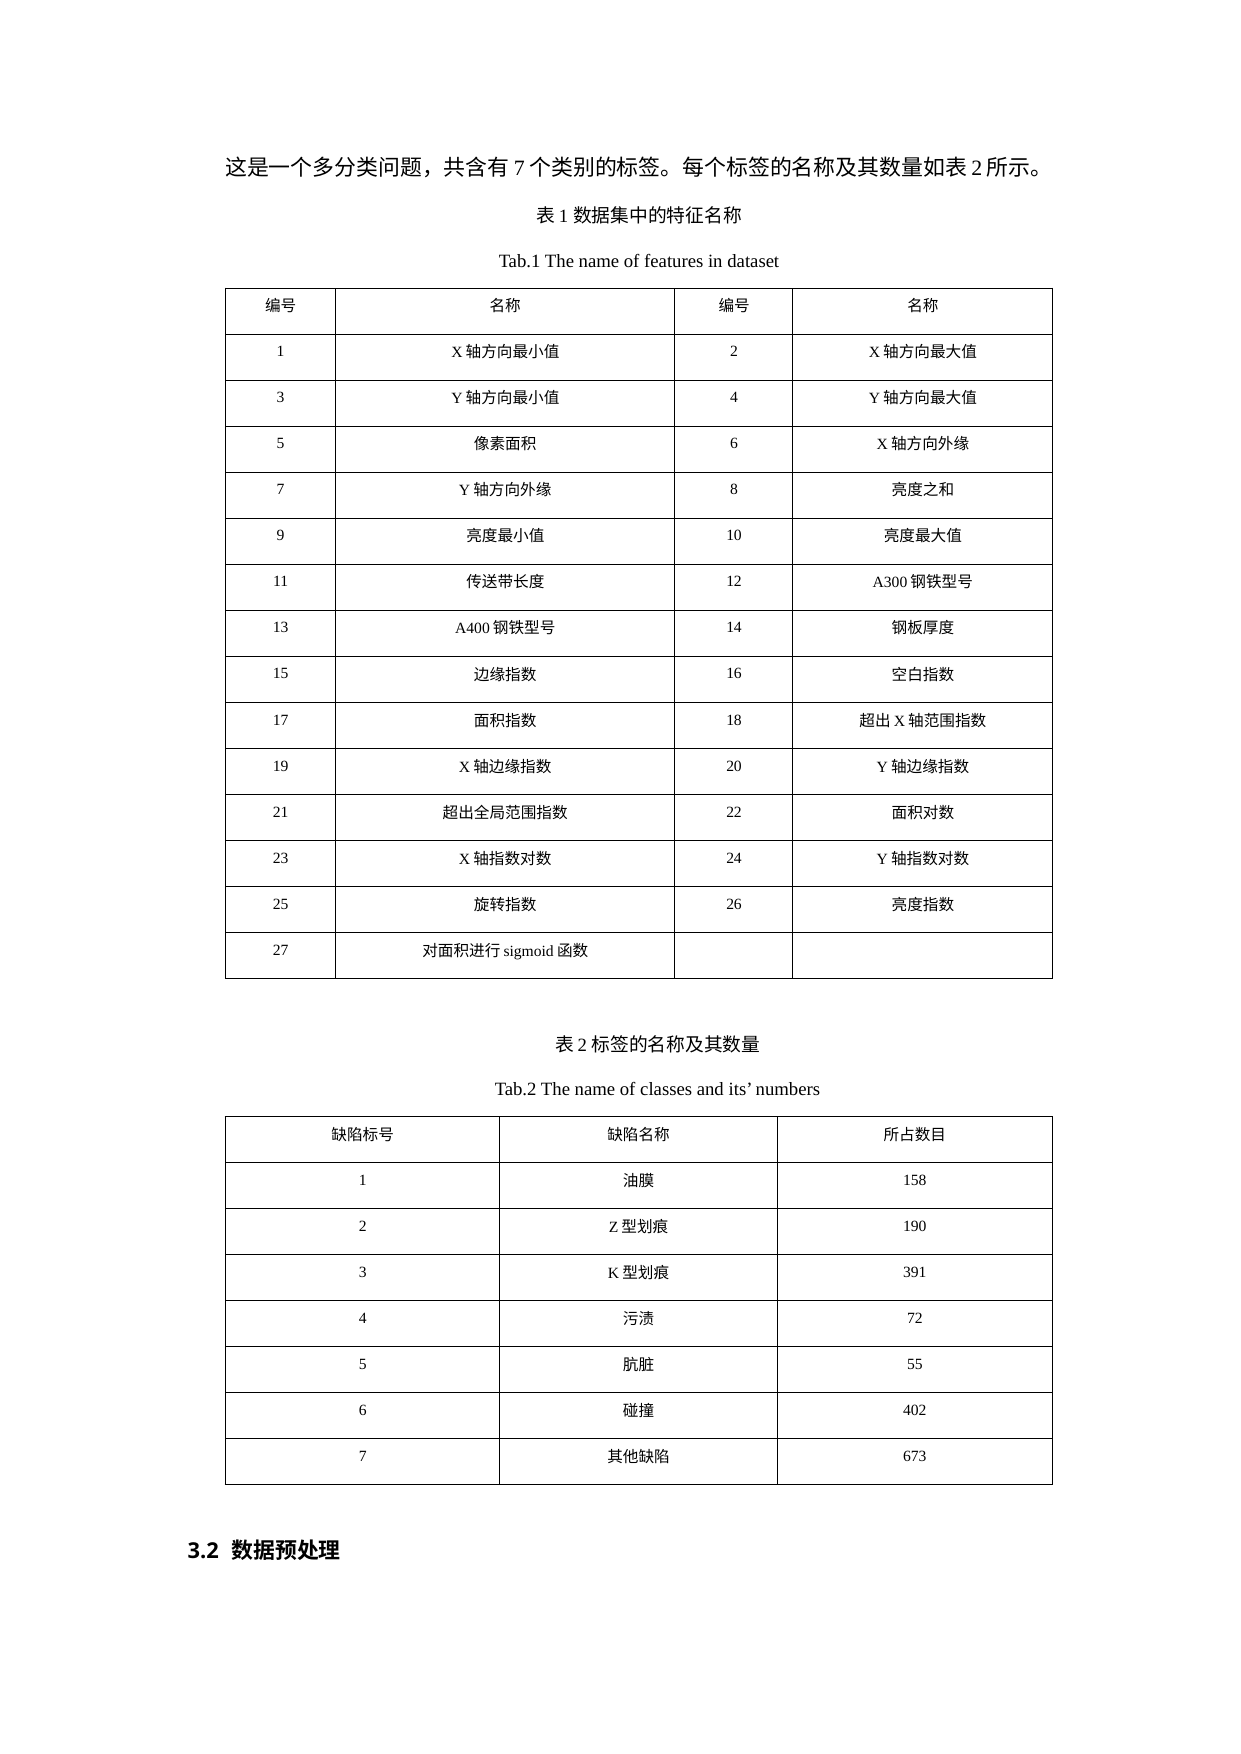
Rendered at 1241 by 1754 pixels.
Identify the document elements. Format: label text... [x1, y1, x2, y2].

text 这是一个多分类问题，共含有7个类别的标签。每个标签的名称及其数量如表2所示。 [187, 150, 1053, 182]
table_cell 190 [778, 1209, 1052, 1254]
table_cell 18 [675, 703, 792, 748]
table_cell 亮度最小值 [336, 519, 674, 564]
table_cell Y轴边缘指数 [793, 749, 1052, 794]
table_header 所占数目 [778, 1117, 1052, 1162]
table_cell 27 [226, 933, 335, 978]
table_cell 3 [226, 381, 335, 426]
table_cell 21 [226, 795, 335, 840]
table_cell 肮脏 [500, 1347, 777, 1392]
table_cell 673 [778, 1439, 1052, 1484]
table_cell Y轴指数对数 [793, 841, 1052, 886]
table_cell 12 [675, 565, 792, 610]
table_cell 7 [226, 473, 335, 518]
table_cell 像素面积 [336, 427, 674, 472]
table_cell 14 [675, 611, 792, 656]
table_cell 402 [778, 1393, 1052, 1438]
table_cell 55 [778, 1347, 1052, 1392]
table_cell A300钢铁型号 [793, 565, 1052, 610]
table_header 名称 [336, 289, 674, 334]
table_cell 对面积进行sigmoid函数 [336, 933, 674, 978]
table_cell K型划痕 [500, 1255, 777, 1300]
table_header 名称 [793, 289, 1052, 334]
table_cell 碰撞 [500, 1393, 777, 1438]
table_cell 6 [675, 427, 792, 472]
table_cell 6 [226, 1393, 499, 1438]
table_cell X轴方向最大值 [793, 335, 1052, 380]
table_cell 11 [226, 565, 335, 610]
list 表1 数据集中的特征名称 [225, 198, 1053, 231]
list 表2 标签的名称及其数量 [225, 1027, 1053, 1059]
table_cell [675, 933, 792, 978]
table_header 缺陷名称 [500, 1117, 777, 1162]
table_cell 15 [226, 657, 335, 702]
table_cell 24 [675, 841, 792, 886]
table_cell 油膜 [500, 1163, 777, 1208]
table_cell Z型划痕 [500, 1209, 777, 1254]
list 数据预处理 [187, 1533, 1053, 1565]
table_cell 5 [226, 427, 335, 472]
table_cell 23 [226, 841, 335, 886]
table_cell 3 [226, 1255, 499, 1300]
table_cell 158 [778, 1163, 1052, 1208]
table_cell 污渍 [500, 1301, 777, 1346]
table_cell 19 [226, 749, 335, 794]
table_cell 22 [675, 795, 792, 840]
table_cell 亮度最大值 [793, 519, 1052, 564]
table_cell X轴指数对数 [336, 841, 674, 886]
table_cell 旋转指数 [336, 887, 674, 932]
table_cell 25 [226, 887, 335, 932]
table_cell 1 [226, 335, 335, 380]
table_header 编号 [675, 289, 792, 334]
table_cell 4 [226, 1301, 499, 1346]
table_cell 1 [226, 1163, 499, 1208]
table_cell 面积对数 [793, 795, 1052, 840]
table_cell 面积指数 [336, 703, 674, 748]
list Tab.2 The name of classes and its’ numbers [225, 1073, 1053, 1105]
table_cell 72 [778, 1301, 1052, 1346]
table_cell 亮度之和 [793, 473, 1052, 518]
table_cell 4 [675, 381, 792, 426]
list Tab.1 The name of features in dataset [225, 244, 1053, 277]
table_cell A400钢铁型号 [336, 611, 674, 656]
table_cell [793, 933, 1052, 978]
table_cell 20 [675, 749, 792, 794]
table_cell 其他缺陷 [500, 1439, 777, 1484]
table_cell 7 [226, 1439, 499, 1484]
table_cell 空白指数 [793, 657, 1052, 702]
table_cell 10 [675, 519, 792, 564]
table_cell 超出X轴范围指数 [793, 703, 1052, 748]
table_cell X轴边缘指数 [336, 749, 674, 794]
table_cell X轴方向最小值 [336, 335, 674, 380]
table_cell 5 [226, 1347, 499, 1392]
table_cell 13 [226, 611, 335, 656]
table_cell 391 [778, 1255, 1052, 1300]
table_header 缺陷标号 [226, 1117, 499, 1162]
table_cell Y轴方向最大值 [793, 381, 1052, 426]
table_cell 钢板厚度 [793, 611, 1052, 656]
table_cell 17 [226, 703, 335, 748]
table_cell Y轴方向最小值 [336, 381, 674, 426]
table_header 编号 [226, 289, 335, 334]
table_cell 超出全局范围指数 [336, 795, 674, 840]
table_cell 2 [675, 335, 792, 380]
table_cell 2 [226, 1209, 499, 1254]
table_cell 9 [226, 519, 335, 564]
table_cell 亮度指数 [793, 887, 1052, 932]
table_cell Y轴方向外缘 [336, 473, 674, 518]
table_cell 8 [675, 473, 792, 518]
table_cell 26 [675, 887, 792, 932]
table_cell X轴方向外缘 [793, 427, 1052, 472]
table_cell 16 [675, 657, 792, 702]
table_cell 传送带长度 [336, 565, 674, 610]
table_cell 边缘指数 [336, 657, 674, 702]
